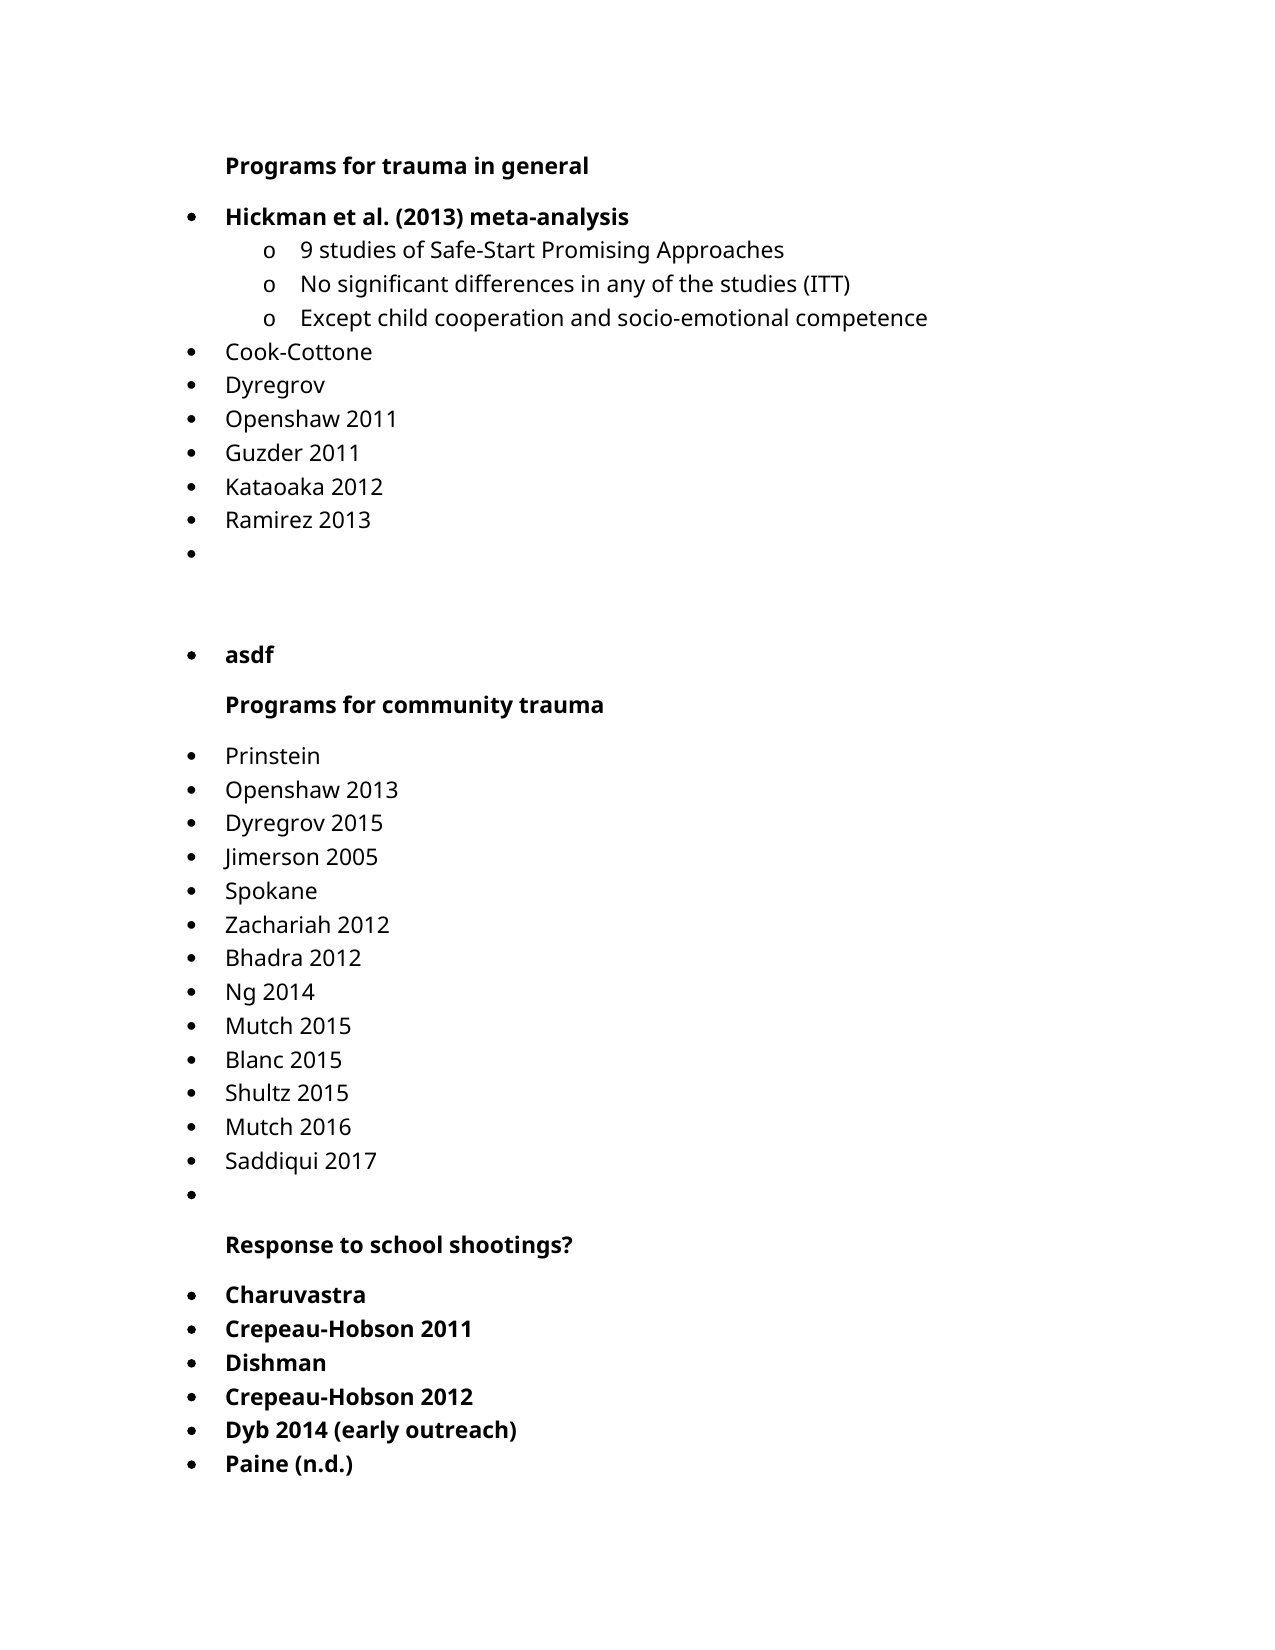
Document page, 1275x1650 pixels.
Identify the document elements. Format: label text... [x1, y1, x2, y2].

list Blanc 2015 [187, 1044, 1125, 1075]
list Crepeau-Hobson 2011 [187, 1313, 1125, 1344]
list Mutch 2015 [187, 1010, 1125, 1041]
list Ramirez 2013 [187, 504, 1125, 536]
list Zachariah 2012 [187, 909, 1125, 940]
list Except child cooperation and socio-emotional competence [262, 302, 1125, 333]
list Bhadra 2012 [187, 942, 1125, 974]
list Paine (n.d.) [187, 1448, 1125, 1479]
list Dyb 2014 (early outreach) [187, 1414, 1125, 1446]
list Openshaw 2011 [187, 403, 1125, 434]
list Kataoaka 2012 [187, 471, 1125, 502]
list Cook-Cottone [187, 336, 1125, 367]
list Crepeau-Hobson 2012 [187, 1381, 1125, 1412]
list Prinstein [187, 740, 1125, 771]
list Hickman et al. (2013) meta-analysis [187, 200, 1125, 232]
list Dyregrov 2015 [187, 807, 1125, 839]
list Dishman [187, 1347, 1125, 1378]
list Spokane [187, 875, 1125, 906]
list Ng 2014 [187, 976, 1125, 1007]
text Programs for community trauma [150, 689, 1125, 721]
list Mutch 2016 [187, 1111, 1125, 1142]
list Charuvastra [187, 1279, 1125, 1311]
list Dyregrov [187, 369, 1125, 401]
text Programs for trauma in general [150, 150, 1125, 181]
list asdf [187, 639, 1125, 670]
list Openshaw 2013 [187, 774, 1125, 805]
list Guzder 2011 [187, 437, 1125, 468]
text Response to school shootings? [150, 1229, 1125, 1260]
list Shultz 2015 [187, 1077, 1125, 1109]
list No significant differences in any of the studies (ITT) [262, 268, 1125, 299]
list Saddiqui 2017 [187, 1145, 1125, 1176]
list 9 studies of Safe-Start Promising Approaches [262, 234, 1125, 266]
list Jimerson 2005 [187, 841, 1125, 872]
